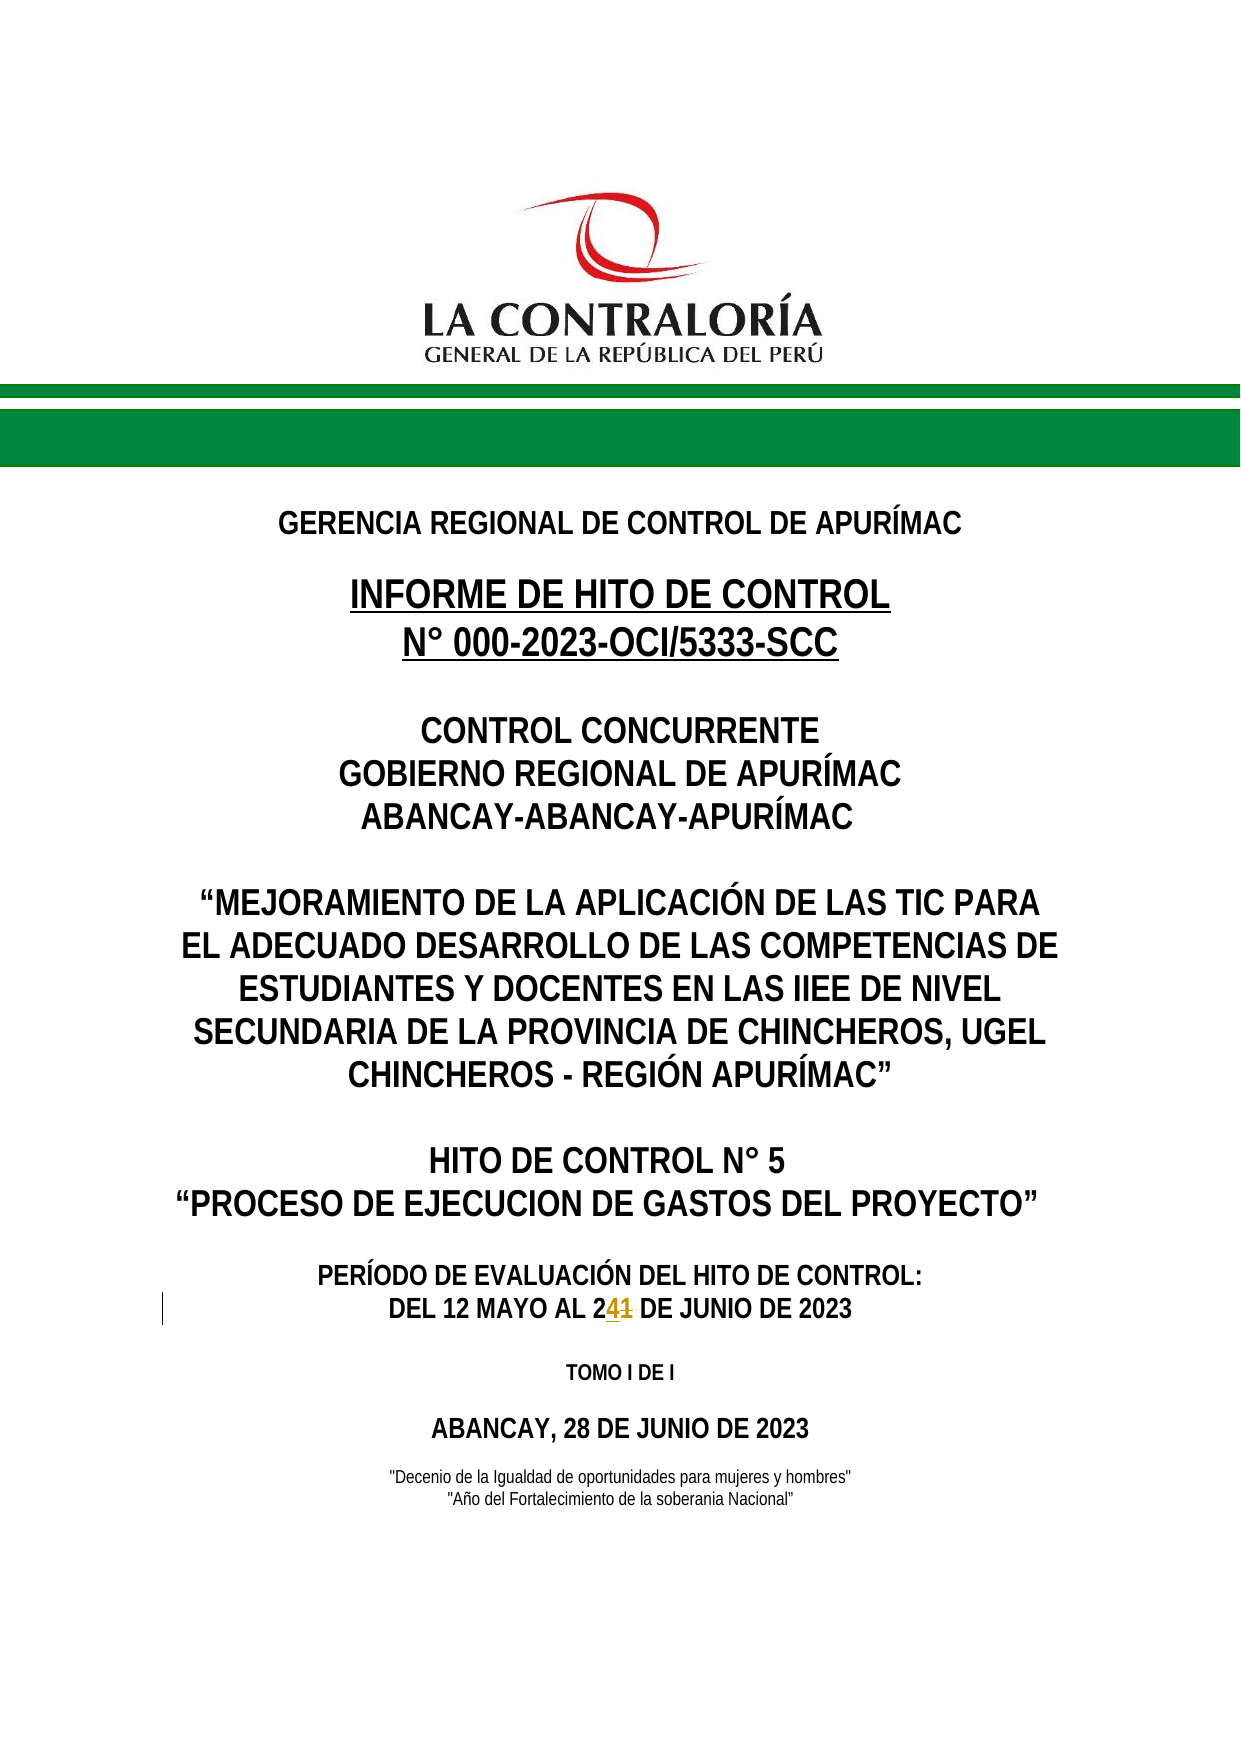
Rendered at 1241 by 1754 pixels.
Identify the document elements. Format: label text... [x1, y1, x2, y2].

picture [400, 165, 847, 384]
text ABANCAY, 28 DE JUNIO DE 2023 [177, 1411, 1063, 1444]
text N° 000-2023-OCI/5333-SCC [177, 618, 1063, 665]
text TOMO I DE I [177, 1358, 1063, 1385]
text INFORME DE HITO DE CONTROL [177, 570, 1063, 618]
text GERENCIA REGIONAL DE CONTROL DE APURÍMAC [177, 503, 1063, 541]
text DEL 12 MAYO AL 2 DE JUNIO DE 2023 [177, 1292, 1063, 1325]
text "Año del Fortalecimiento de la soberania Nacional” [177, 1488, 1063, 1509]
text “MEJORAMIENTO DE LA APLICACIÓN DE LAS TIC PARA EL ADECUADO DESARROLLO DE LAS COMPETENCIAS DE ESTUDIANTES Y DOCENTES EN LAS IIEE DE NIVEL SECUNDARIA DE LA PROVINCIA DE CHINCHEROS, UGEL CHINCHEROS - REGIÓN APURÍMAC” [177, 881, 1063, 1096]
text CONTROL CONCURRENTE [177, 708, 1063, 751]
text PERÍODO DE EVALUACIÓN DEL HITO DE CONTROL: [177, 1258, 1063, 1292]
text GOBIERNO REGIONAL DE APURÍMAC [177, 751, 1063, 794]
text ABANCAY-ABANCAY-APURÍMAC [118, 794, 1096, 837]
text "Decenio de la Igualdad de oportunidades para mujeres y hombres" [177, 1466, 1063, 1488]
text “PROCESO DE EJECUCION DE GASTOS DEL PROYECTO” [118, 1182, 1096, 1225]
text HITO DE CONTROL N° 5 [118, 1139, 1096, 1182]
